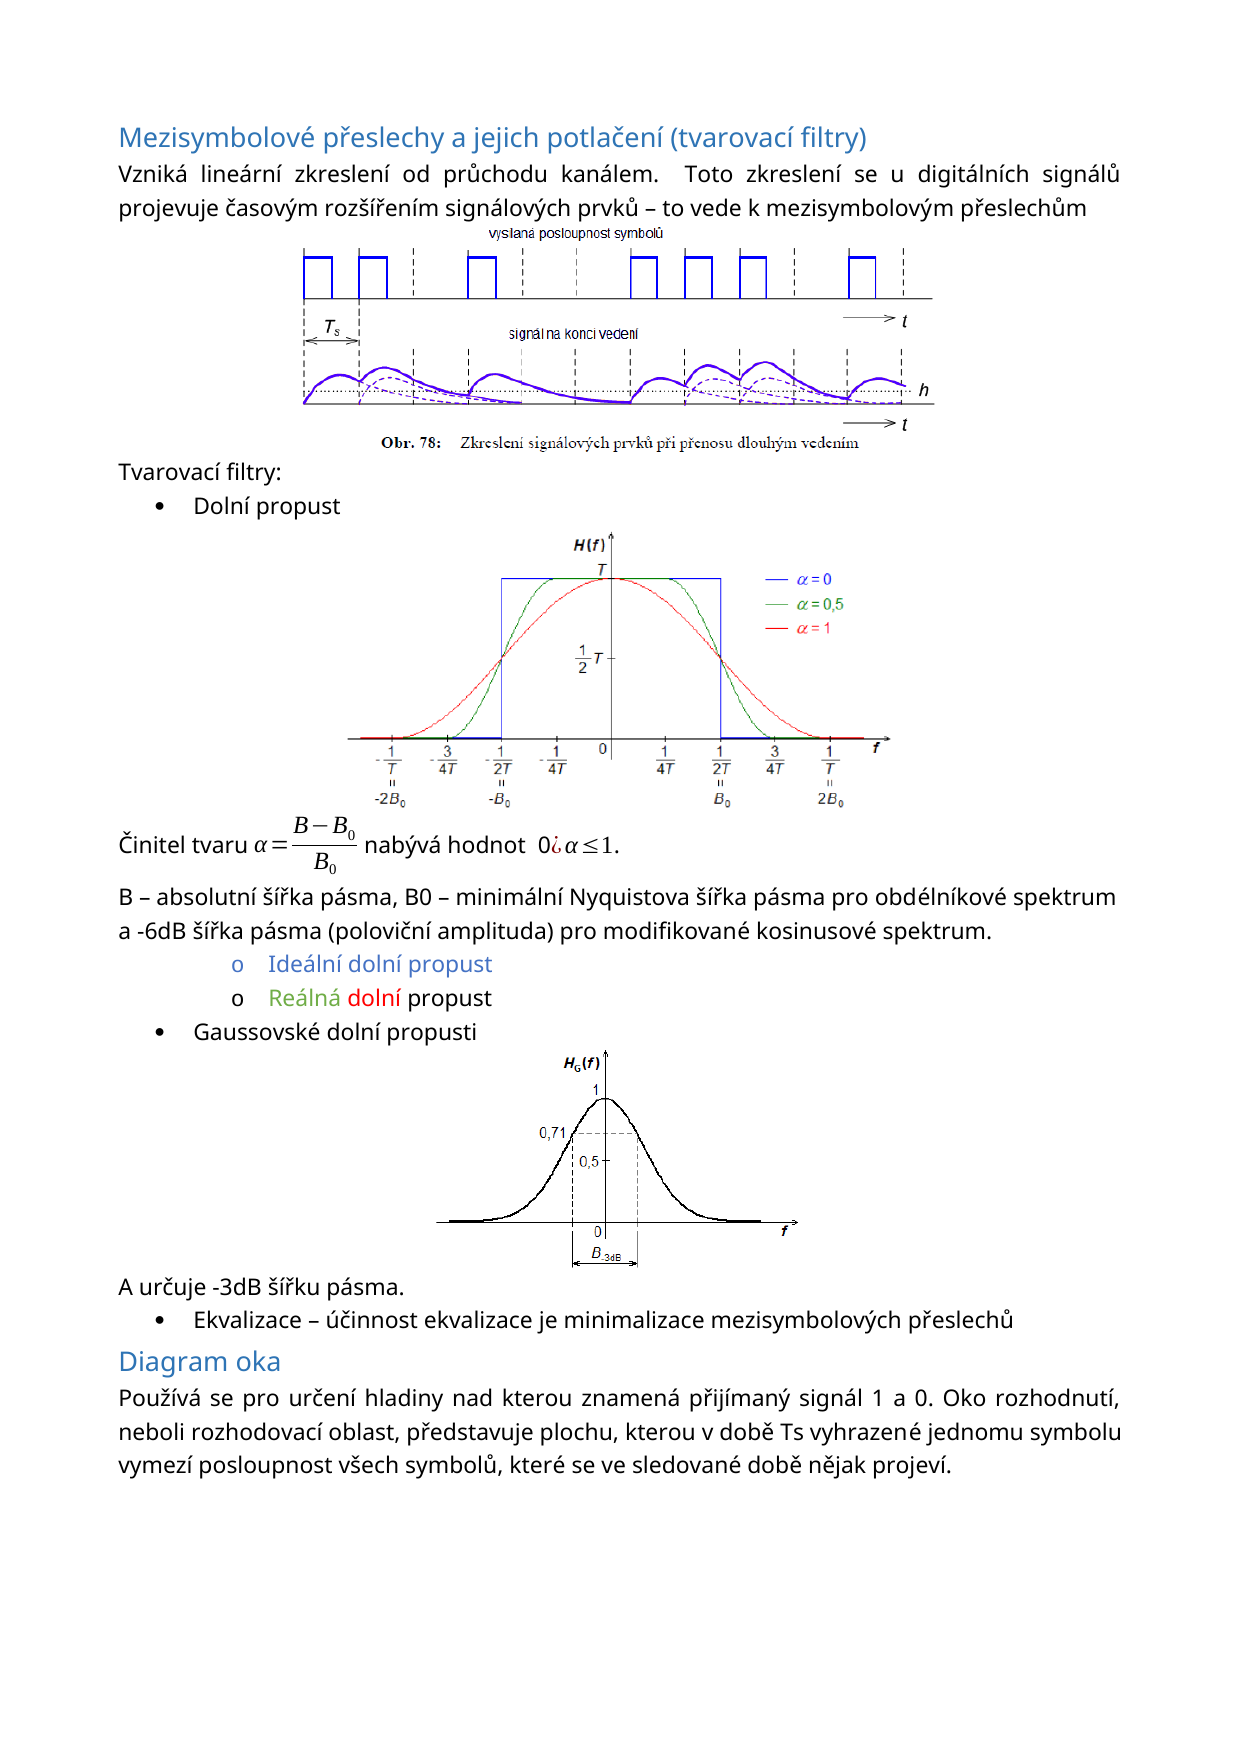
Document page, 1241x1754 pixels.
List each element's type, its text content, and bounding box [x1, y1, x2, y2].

text Vzniká lineární zkreslení od průchodu kanálem. Toto zkreslení se u digitálních signálů projevuje časovým rozšířením signálových prvků – to vede k mezisymbolovým přeslechům [118, 158, 1122, 223]
text Používá se pro určení hladiny nad kterou znamená přijímaný signál 1 a 0. Oko rozhodnutí, neboli rozhodovací oblast, představuje plochu, kterou v době Ts vyhrazené jednomu symbolu vymezí posloupnost všech symbolů, které se ve sledované době nějak projeví. [118, 1382, 1122, 1481]
list Reálná dolní propust [231, 982, 1122, 1013]
picture [347, 523, 893, 810]
list Dolní propust [156, 490, 1122, 521]
list Ideální dolní propust [231, 948, 1122, 980]
subtitle Diagram oka [118, 1342, 1122, 1379]
text Tvarovací filtry: [118, 456, 1122, 487]
picture [436, 1049, 804, 1268]
text Α určuje -3dB šířku pásma. [118, 1271, 1122, 1302]
text Činitel tvaru nabývá hodnot 0. [118, 812, 1122, 878]
subtitle Mezisymbolové přeslechy a jejich potlačení (tvarovací filtry) [118, 118, 1122, 155]
list Ekvalizace – účinnost ekvalizace je minimalizace mezisymbolových přeslechů [156, 1304, 1122, 1336]
picture [301, 225, 940, 454]
list Gaussovské dolní propusti [156, 1016, 1122, 1047]
text B – absolutní šířka pásma, B0 – minimální Nyquistova šířka pásma pro obdélníkové spektrum a -6dB šířka pásma (poloviční amplituda) pro modifikované kosinusové spektrum. [118, 881, 1122, 946]
